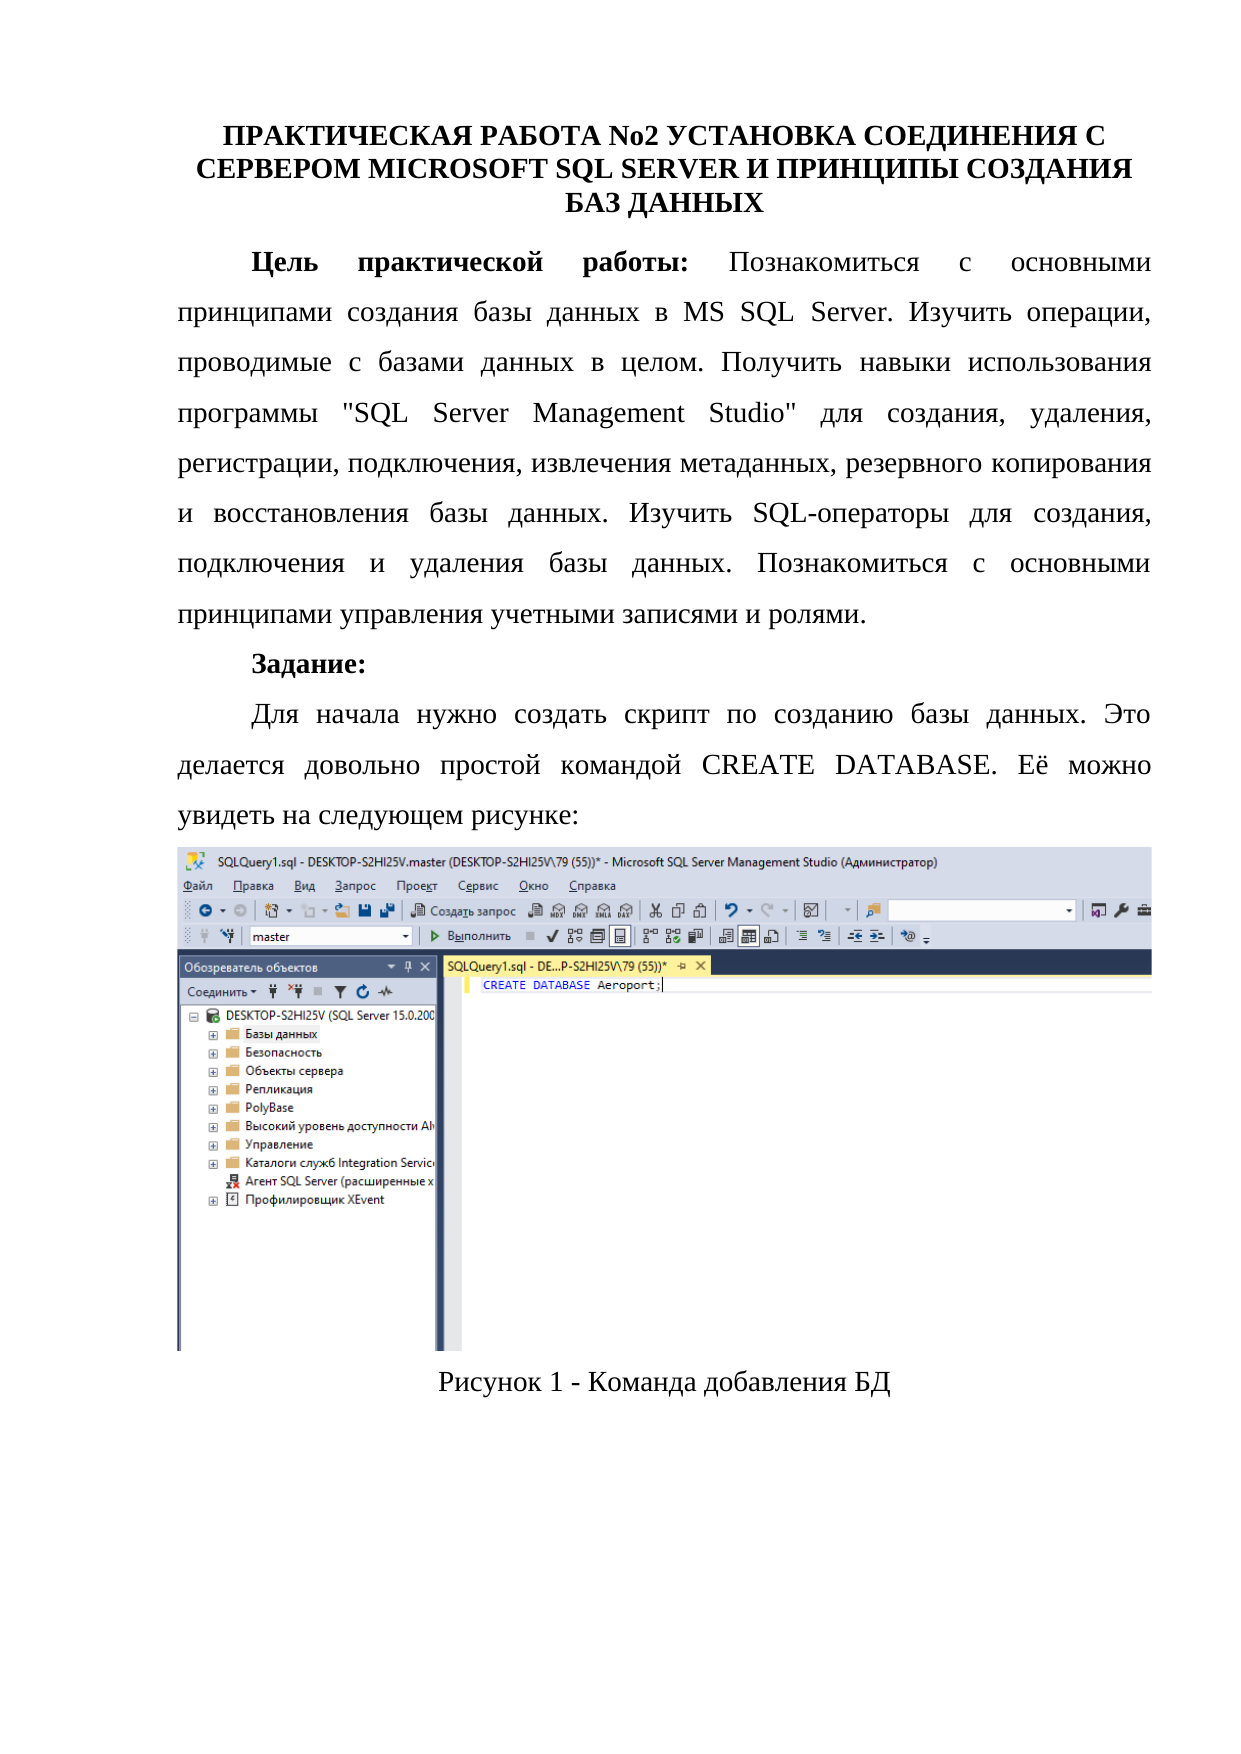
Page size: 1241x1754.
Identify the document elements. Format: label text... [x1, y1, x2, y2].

text Для начала нужно создать скрипт по созданию базы данных. Это делается довольно простой командой CREATE DATABASE. Её можно увидеть на следующем рисунке: [177, 697, 1152, 831]
picture [177, 847, 1152, 1351]
text Рисунок 1 - Команда добавления БД [177, 1364, 1152, 1398]
text Цель практической работы: Познакомиться с основными принципами создания базы данных в MS SQL Server. Изучить операции, проводимые с базами данных в целом. Получить навыки использования программы "SQL Server Management Studio" для создания, удаления, регистрации, подключения, извлечения метаданных, резервного копирования и восстановления базы данных. Изучить SQL-операторы для создания, подключения и удаления базы данных. Познакомиться с основными принципами управления учетными записями и ролями. [177, 244, 1152, 629]
text ПРАКТИЧЕСКАЯ РАБОТА No2 УСТАНОВКА СОЕДИНЕНИЯ С СЕРВЕРОМ MICROSOFT SQL SERVER И ПРИНЦИПЫ СОЗДАНИЯ БАЗ ДАННЫХ [177, 118, 1152, 219]
text Задание: [177, 646, 1152, 680]
